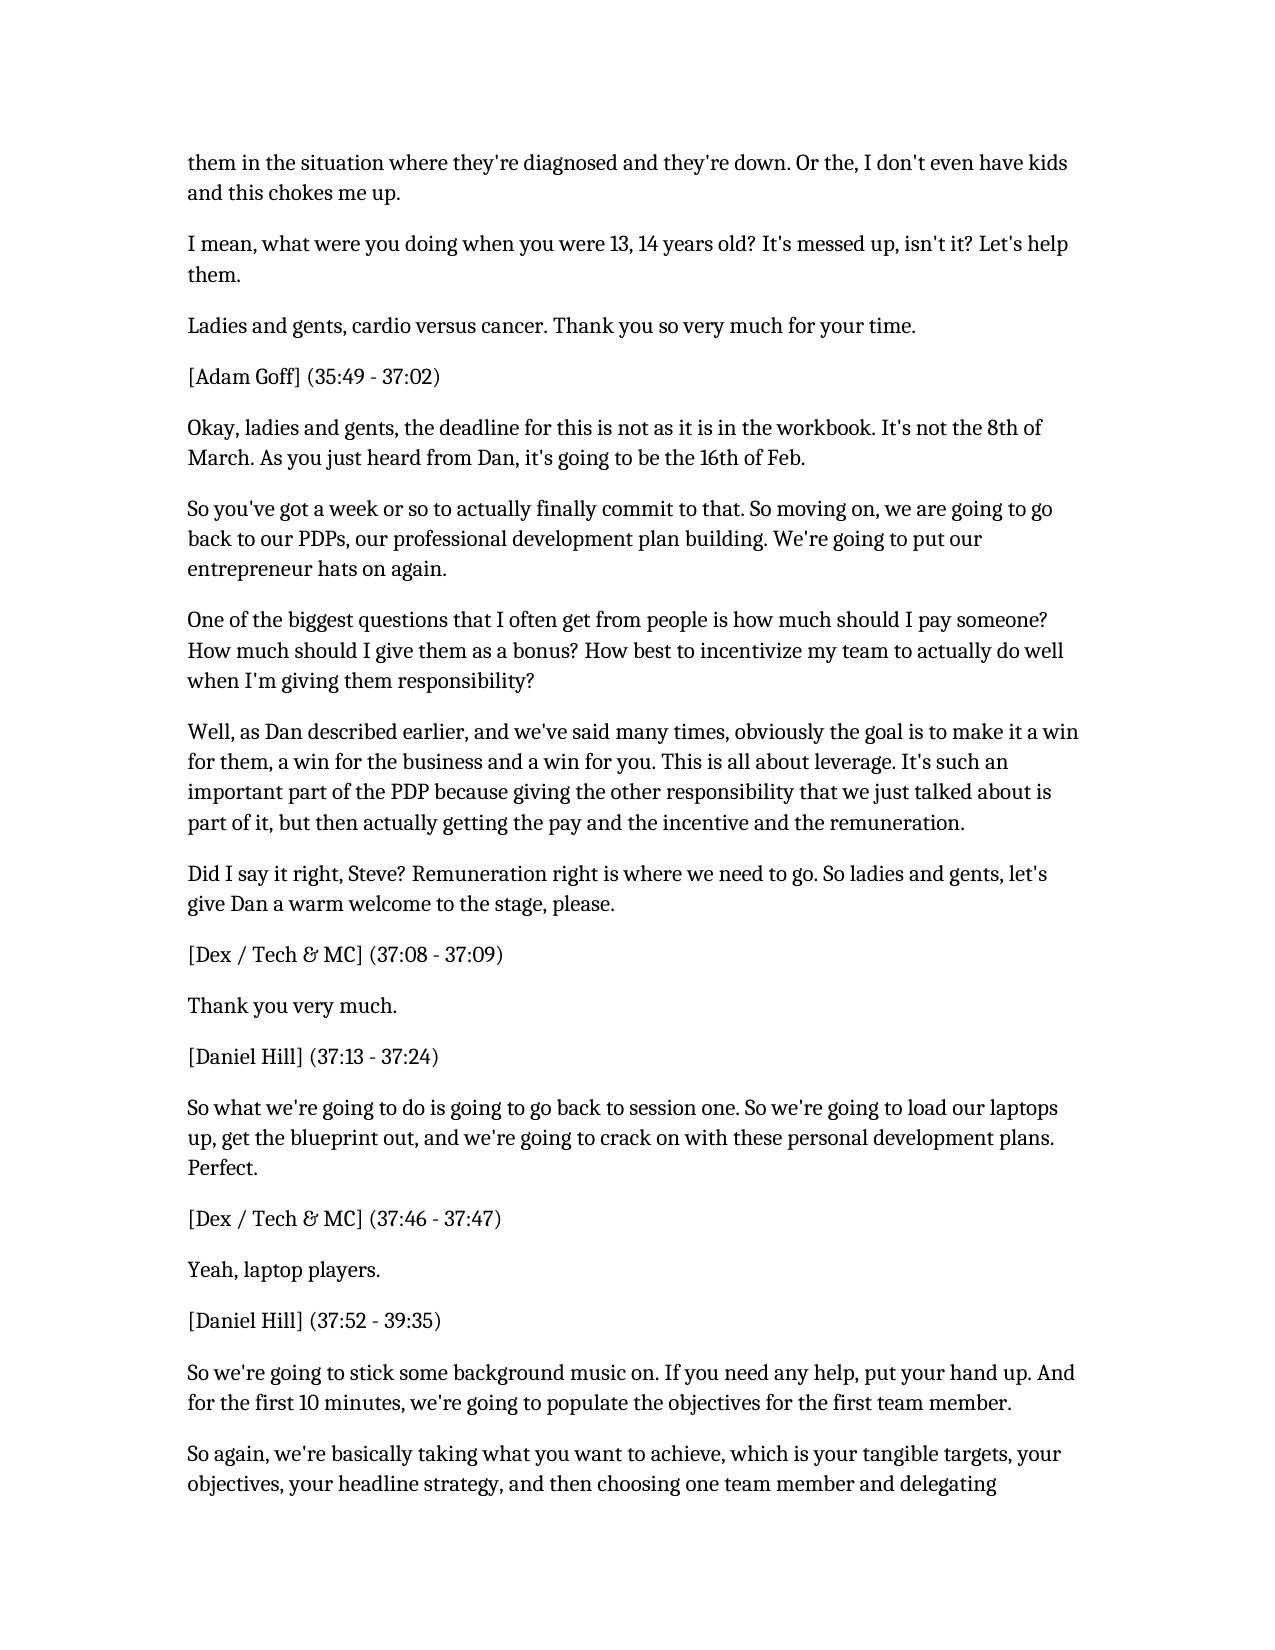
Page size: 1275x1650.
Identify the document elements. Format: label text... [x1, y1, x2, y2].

text Well, as Dan described earlier, and we've said many times, obviously the goal is to make it a win for them, a win for the business and a win for you. This is all about leverage. It's such an important part of the PDP because giving the other responsibility that we just talked about is part of it, but then actually getting the pay and the incentive and the remuneration. [187, 719, 1087, 836]
text Okay, ladies and gents, the deadline for this is not as it is in the workbook. It's not the 8th of March. As you just heard from Dan, it's going to be the 16th of Feb. [187, 414, 1087, 471]
text [Daniel Hill] (37:52 - 39:35) [187, 1308, 1087, 1335]
text Yeah, laptop players. [187, 1257, 1087, 1284]
text So we're going to stick some background music on. If you need any help, put your hand up. And for the first 10 minutes, we're going to populate the objectives for the first team member. [187, 1359, 1087, 1416]
text Ladies and gents, cardio versus cancer. Thank you so very much for your time. [187, 312, 1087, 339]
text Did I say it right, Steve? Remuneration right is where we need to go. So ladies and gents, let's give Dan a warm welcome to the stage, please. [187, 860, 1087, 917]
text [Dex / Tech & MC] (37:08 - 37:09) [187, 942, 1087, 968]
text So what we're going to do is going to go back to session one. So we're going to load our laptops up, get the blueprint out, and we're going to crack on with these personal development plans. Perfect. [187, 1095, 1087, 1182]
text [Adam Goff] (35:49 - 37:02) [187, 363, 1087, 390]
text So you've got a week or so to actually finally commit to that. So moving on, we are going to go back to our PDPs, our professional development plan building. We're going to put our entrepreneur hats on again. [187, 496, 1087, 583]
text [187, 1441, 1087, 1497]
text [Daniel Hill] (37:13 - 37:24) [187, 1044, 1087, 1070]
text One of the biggest questions that I often get from people is how much should I pay someone? How much should I give them as a bonus? How best to incentivize my team to actually do well when I'm giving them responsibility? [187, 607, 1087, 694]
text [Dex / Tech & MC] (37:46 - 37:47) [187, 1206, 1087, 1233]
text I mean, what were you doing when you were 13, 14 years old? It's messed up, isn't it? Let's help them. [187, 231, 1087, 288]
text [187, 150, 1087, 207]
text Thank you very much. [187, 993, 1087, 1019]
